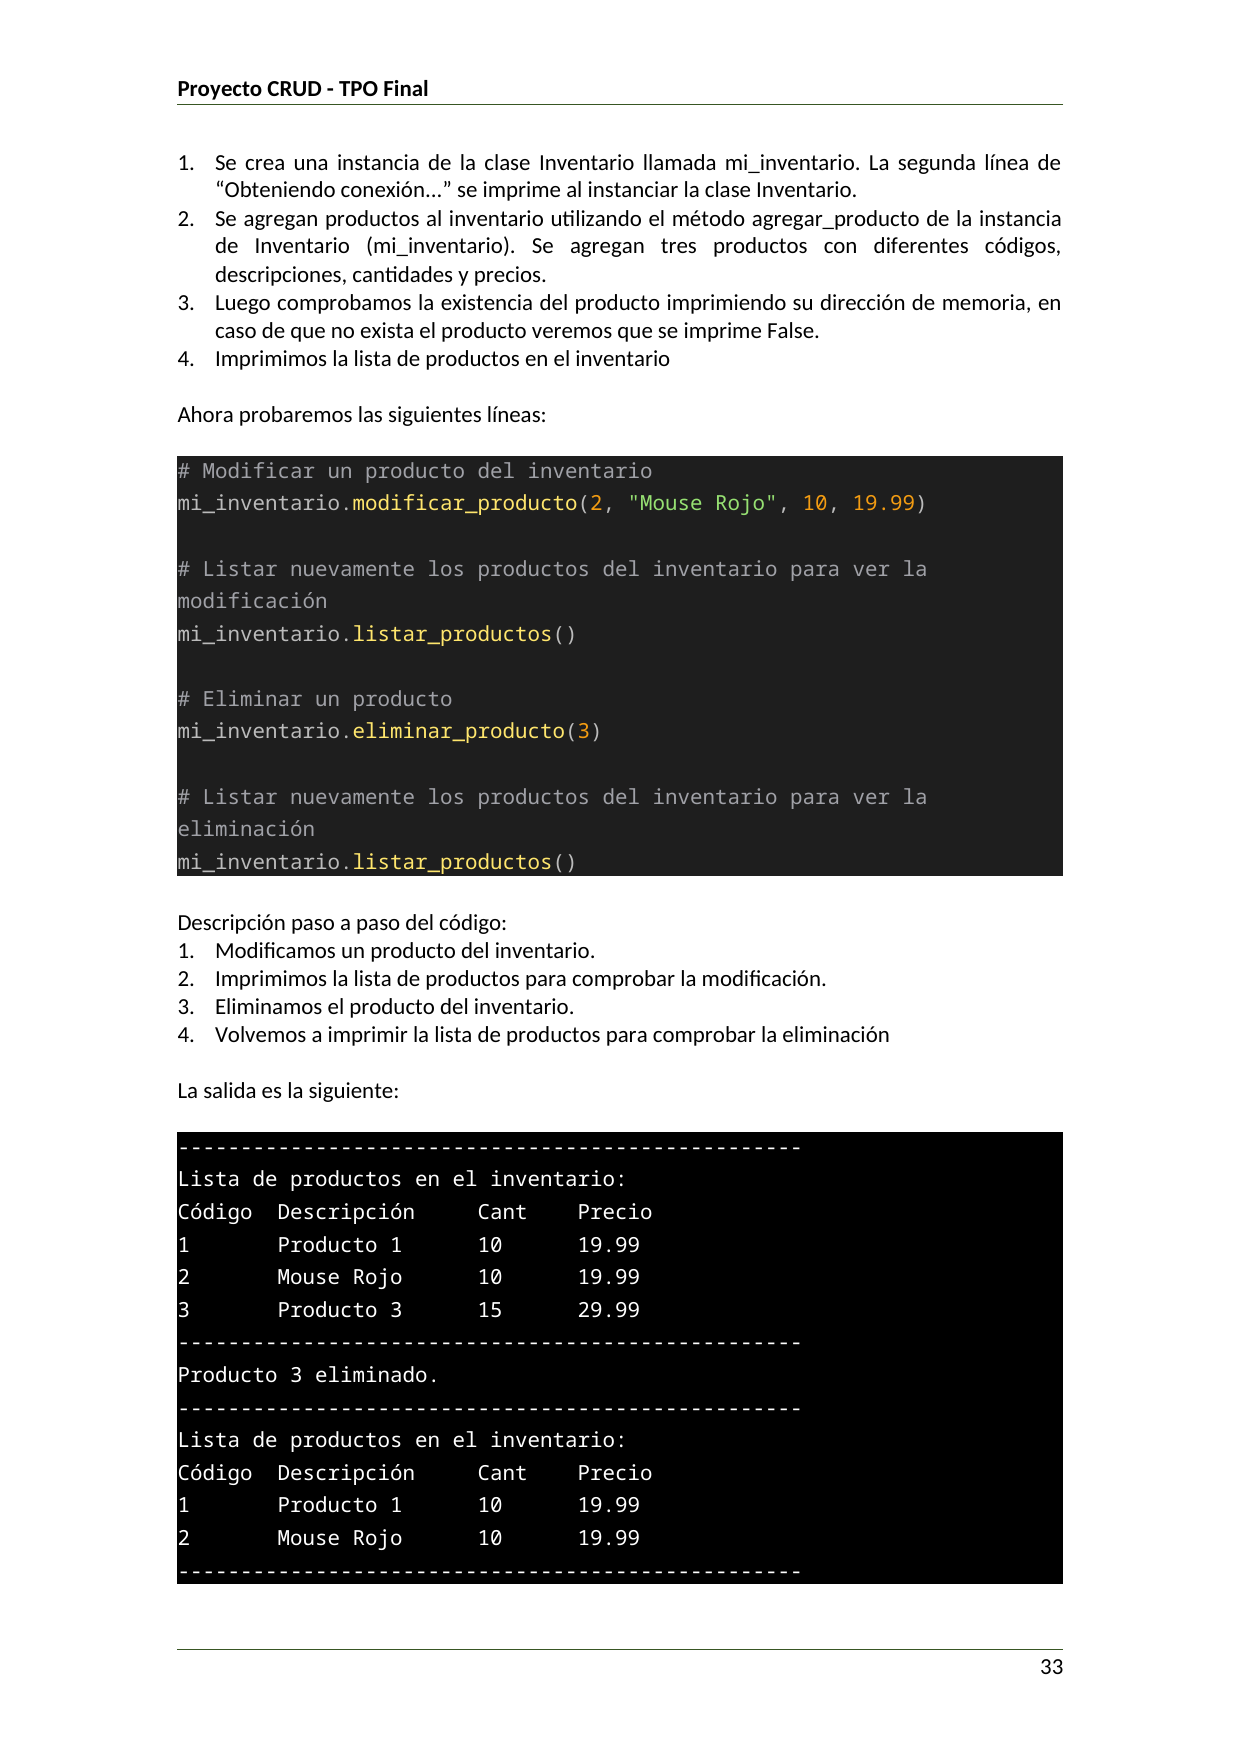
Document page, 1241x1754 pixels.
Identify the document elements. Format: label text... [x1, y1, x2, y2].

text # Modificar un producto del inventario [177, 456, 1063, 484]
list Modificamos un producto del inventario. [177, 936, 1063, 964]
text # Listar nuevamente los productos del inventario para ver la modificación [177, 554, 1063, 615]
text # Listar nuevamente los productos del inventario para ver la eliminación [177, 782, 1063, 843]
text Lista de productos en el inventario: [177, 1164, 1063, 1193]
text -------------------------------------------------- [177, 1132, 1063, 1160]
text 3 Producto 3 15 29.99 [177, 1295, 1063, 1323]
text Ahora probaremos las siguientes líneas: [177, 400, 1063, 428]
text Código Descripción Cant Precio [177, 1458, 1063, 1486]
text 1 Producto 1 10 19.99 [177, 1230, 1063, 1258]
list Volvemos a imprimir la lista de productos para comprobar la eliminación [177, 1020, 1063, 1048]
text Descripción paso a paso del código: [177, 908, 1063, 936]
text Lista de productos en el inventario: [177, 1425, 1063, 1454]
text mi_inventario.listar_productos() [177, 847, 1063, 876]
text mi_inventario.modificar_producto(2, "Mouse Rojo", 10, 19.99) [177, 488, 1063, 517]
text # Eliminar un producto [177, 684, 1063, 712]
text La salida es la siguiente: [177, 1076, 1063, 1104]
text -------------------------------------------------- [177, 1393, 1063, 1421]
list Se agregan productos al inventario utilizando el método agregar_producto de la instancia de Inventario (mi_inventario). Se agregan tres productos con diferentes códigos, descripciones, cantidades y precios. [177, 204, 1063, 288]
text Código Descripción Cant Precio [177, 1197, 1063, 1226]
text Producto 3 eliminado. [177, 1360, 1063, 1388]
list Imprimimos la lista de productos en el inventario [177, 344, 1063, 372]
text mi_inventario.listar_productos() [177, 619, 1063, 647]
list Luego comprobamos la existencia del producto imprimiendo su dirección de memoria, en caso de que no exista el producto veremos que se imprime False. [177, 288, 1063, 344]
text 2 Mouse Rojo 10 19.99 [177, 1262, 1063, 1291]
text 2 Mouse Rojo 10 19.99 [177, 1523, 1063, 1552]
list Eliminamos el producto del inventario. [177, 992, 1063, 1020]
text mi_inventario.eliminar_producto(3) [177, 717, 1063, 745]
list Imprimimos la lista de productos para comprobar la modificación. [177, 964, 1063, 992]
text 1 Producto 1 10 19.99 [177, 1491, 1063, 1519]
text -------------------------------------------------- [177, 1327, 1063, 1356]
text -------------------------------------------------- [177, 1556, 1063, 1584]
list Se crea una instancia de la clase Inventario llamada mi_inventario. La segunda línea de “Obteniendo conexión...” se imprime al instanciar la clase Inventario. [177, 148, 1063, 204]
